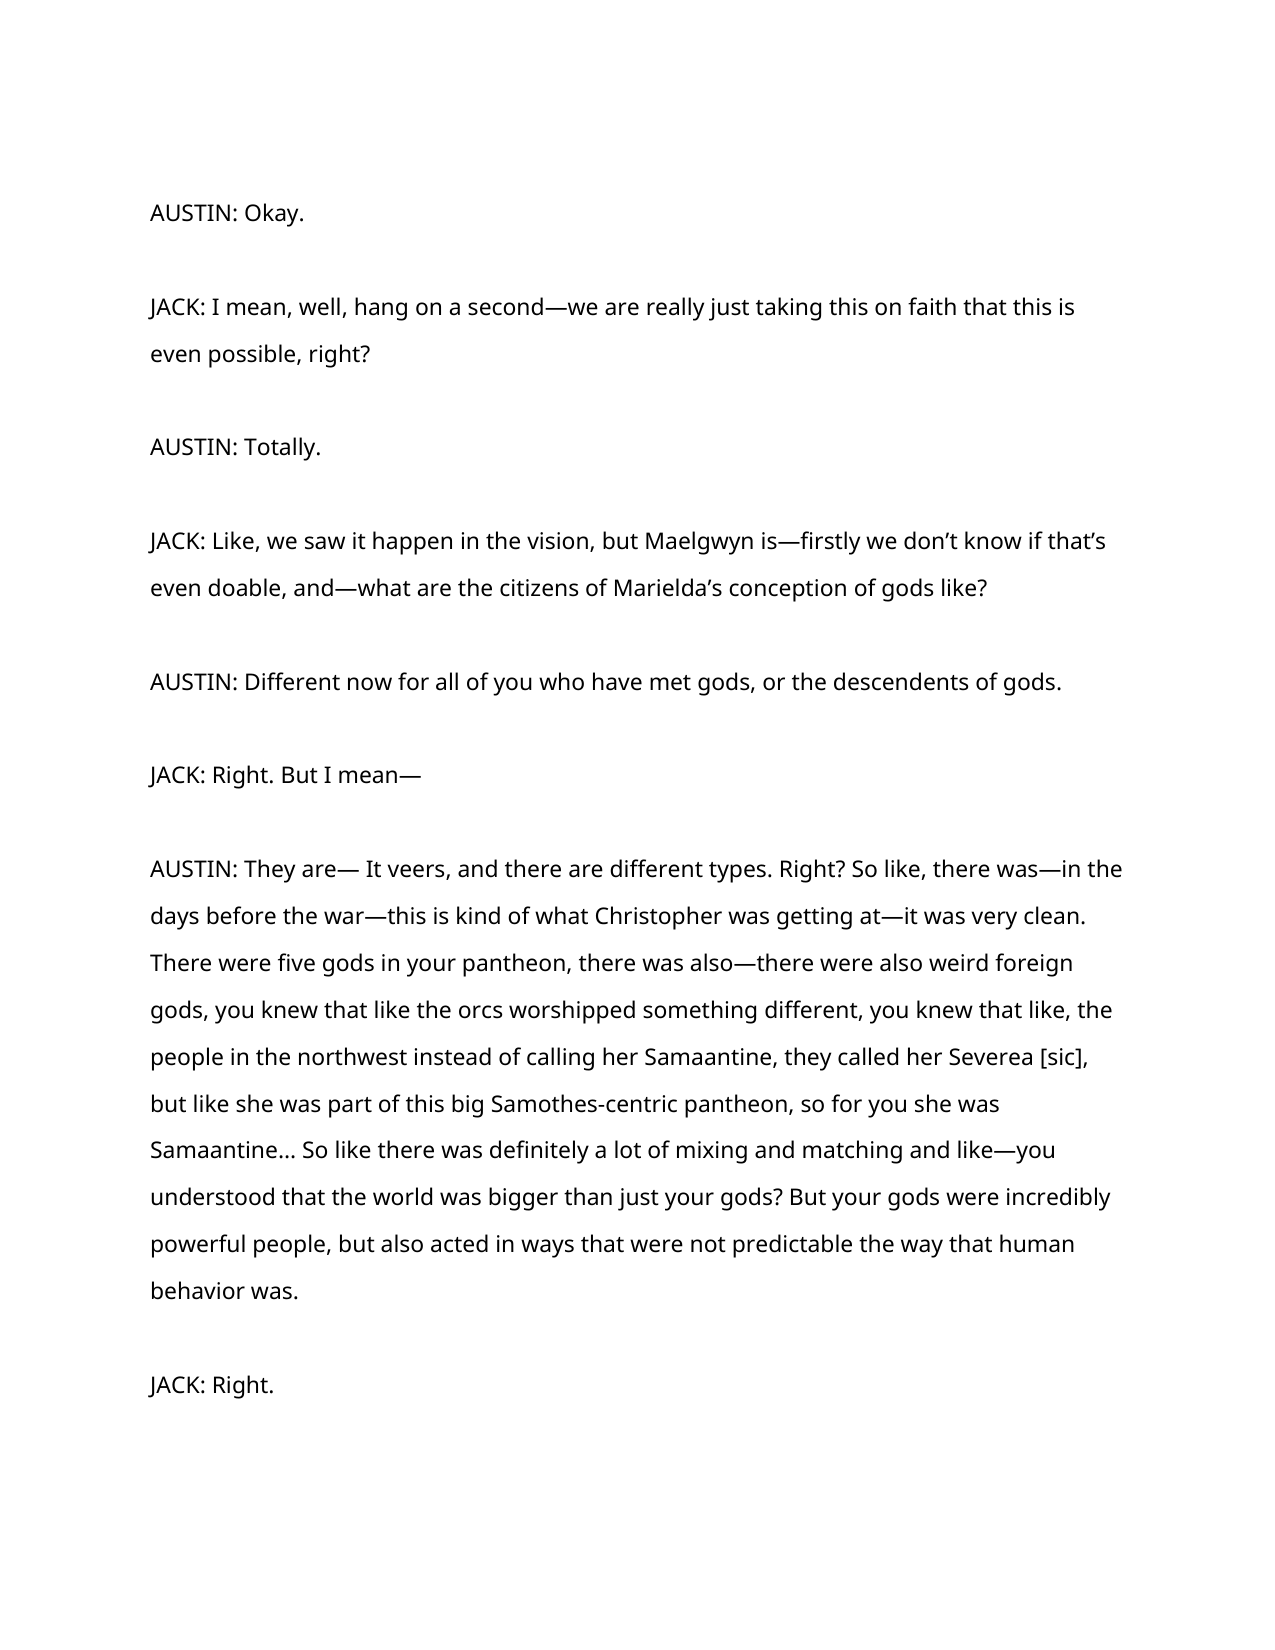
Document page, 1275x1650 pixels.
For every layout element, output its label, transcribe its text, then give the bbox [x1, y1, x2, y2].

text JACK: Like, we saw it happen in the vision, but Maelgwyn is—firstly we don’t know if that’s even doable, and—what are the citizens of Marielda’s conception of gods like? [150, 525, 1125, 603]
text JACK: Right. [150, 1369, 1125, 1400]
text AUSTIN: Totally. [150, 431, 1125, 462]
text JACK: I mean, well, hang on a second—we are really just taking this on faith that this is even possible, right? [150, 291, 1125, 369]
text AUSTIN: Okay. [150, 197, 1125, 228]
text JACK: Right. But I mean— [150, 759, 1125, 791]
text AUSTIN: Different now for all of you who have met gods, or the descendents of gods. [150, 666, 1125, 697]
text AUSTIN: They are— It veers, and there are different types. Right? So like, there was—in the days before the war—this is kind of what Christopher was getting at—it was very clean. There were five gods in your pantheon, there was also—there were also weird foreign gods, you knew that like the orcs worshipped something different, you knew that like, the people in the northwest instead of calling her Samaantine, they called her Severea [sic], but like she was part of this big Samothes-centric pantheon, so for you she was Samaantine… So like there was definitely a lot of mixing and matching and like—you understood that the world was bigger than just your gods? But your gods were incredibly powerful people, but also acted in ways that were not predictable the way that human behavior was. [150, 853, 1125, 1306]
